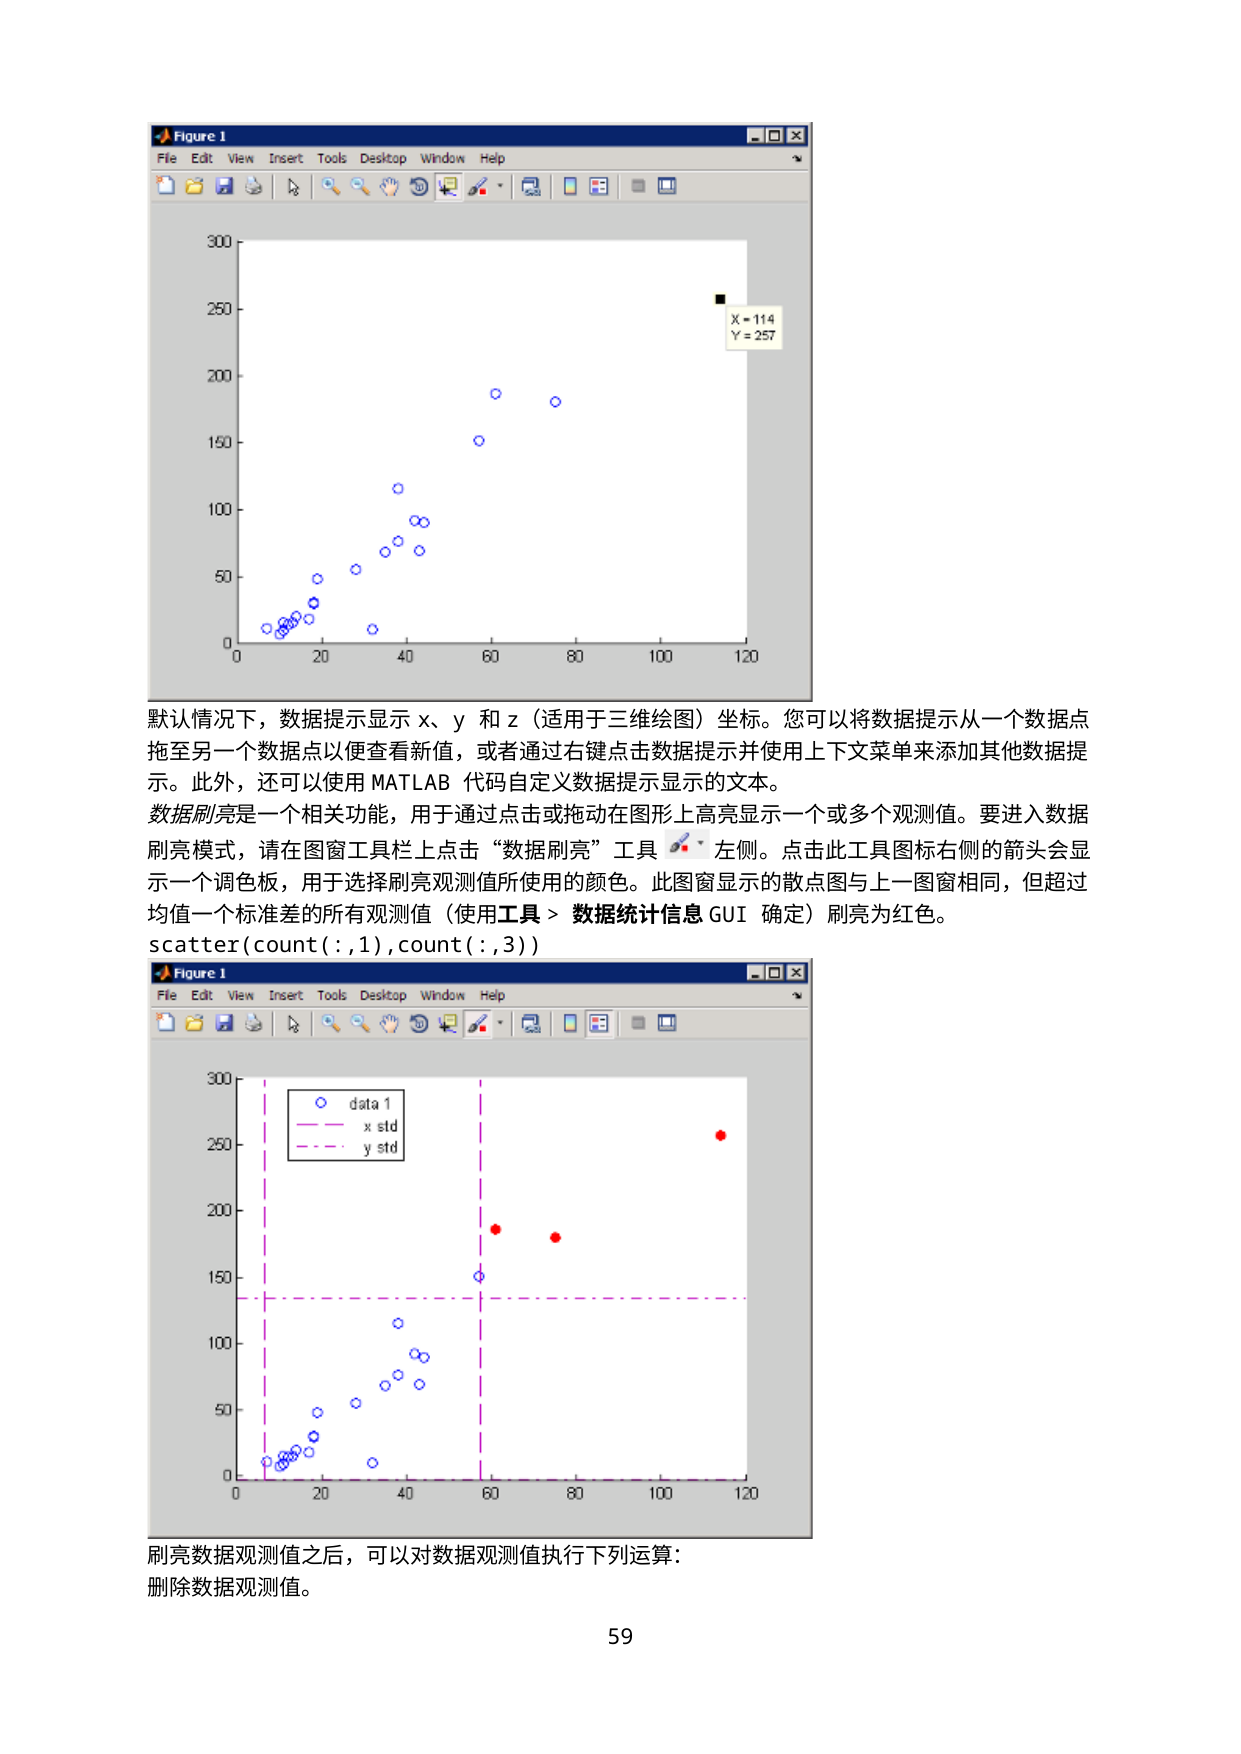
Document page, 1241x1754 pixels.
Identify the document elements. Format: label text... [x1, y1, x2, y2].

text scatter(count(:,1),count(:,3)) [148, 928, 1092, 958]
text 默认情况下，数据提示显示 x、y 和 z（适用于三维绘图）坐标。您可以将数据提示从一个数据点拖至另一个数据点以便查看新值，或者通过右键点击数据提示并使用上下文菜单来添加其他数据提示。此外，还可以使用 MATLAB 代码自定义数据提示显示的文本。 [148, 702, 1092, 797]
picture [147, 958, 813, 1539]
picture [664, 828, 710, 859]
picture [147, 122, 813, 702]
text 数据刷亮是一个相关功能，用于通过点击或拖动在图形上高亮显示一个或多个观测值。要进入数据刷亮模式，请在图窗工具栏上点击“数据刷亮”工具 左侧。点击此工具图标右侧的箭头会显示一个调色板，用于选择刷亮观测值所使用的颜色。此图窗显示的散点图与上一图窗相同，但超过均值一个标准差的所有观测值（使用工具 > 数据统计信息 GUI 确定）刷亮为红色。 [148, 797, 1092, 928]
text 删除数据观测值。 [148, 1570, 1092, 1602]
text 刷亮数据观测值之后，可以对数据观测值执行下列运算： [148, 1538, 1092, 1570]
